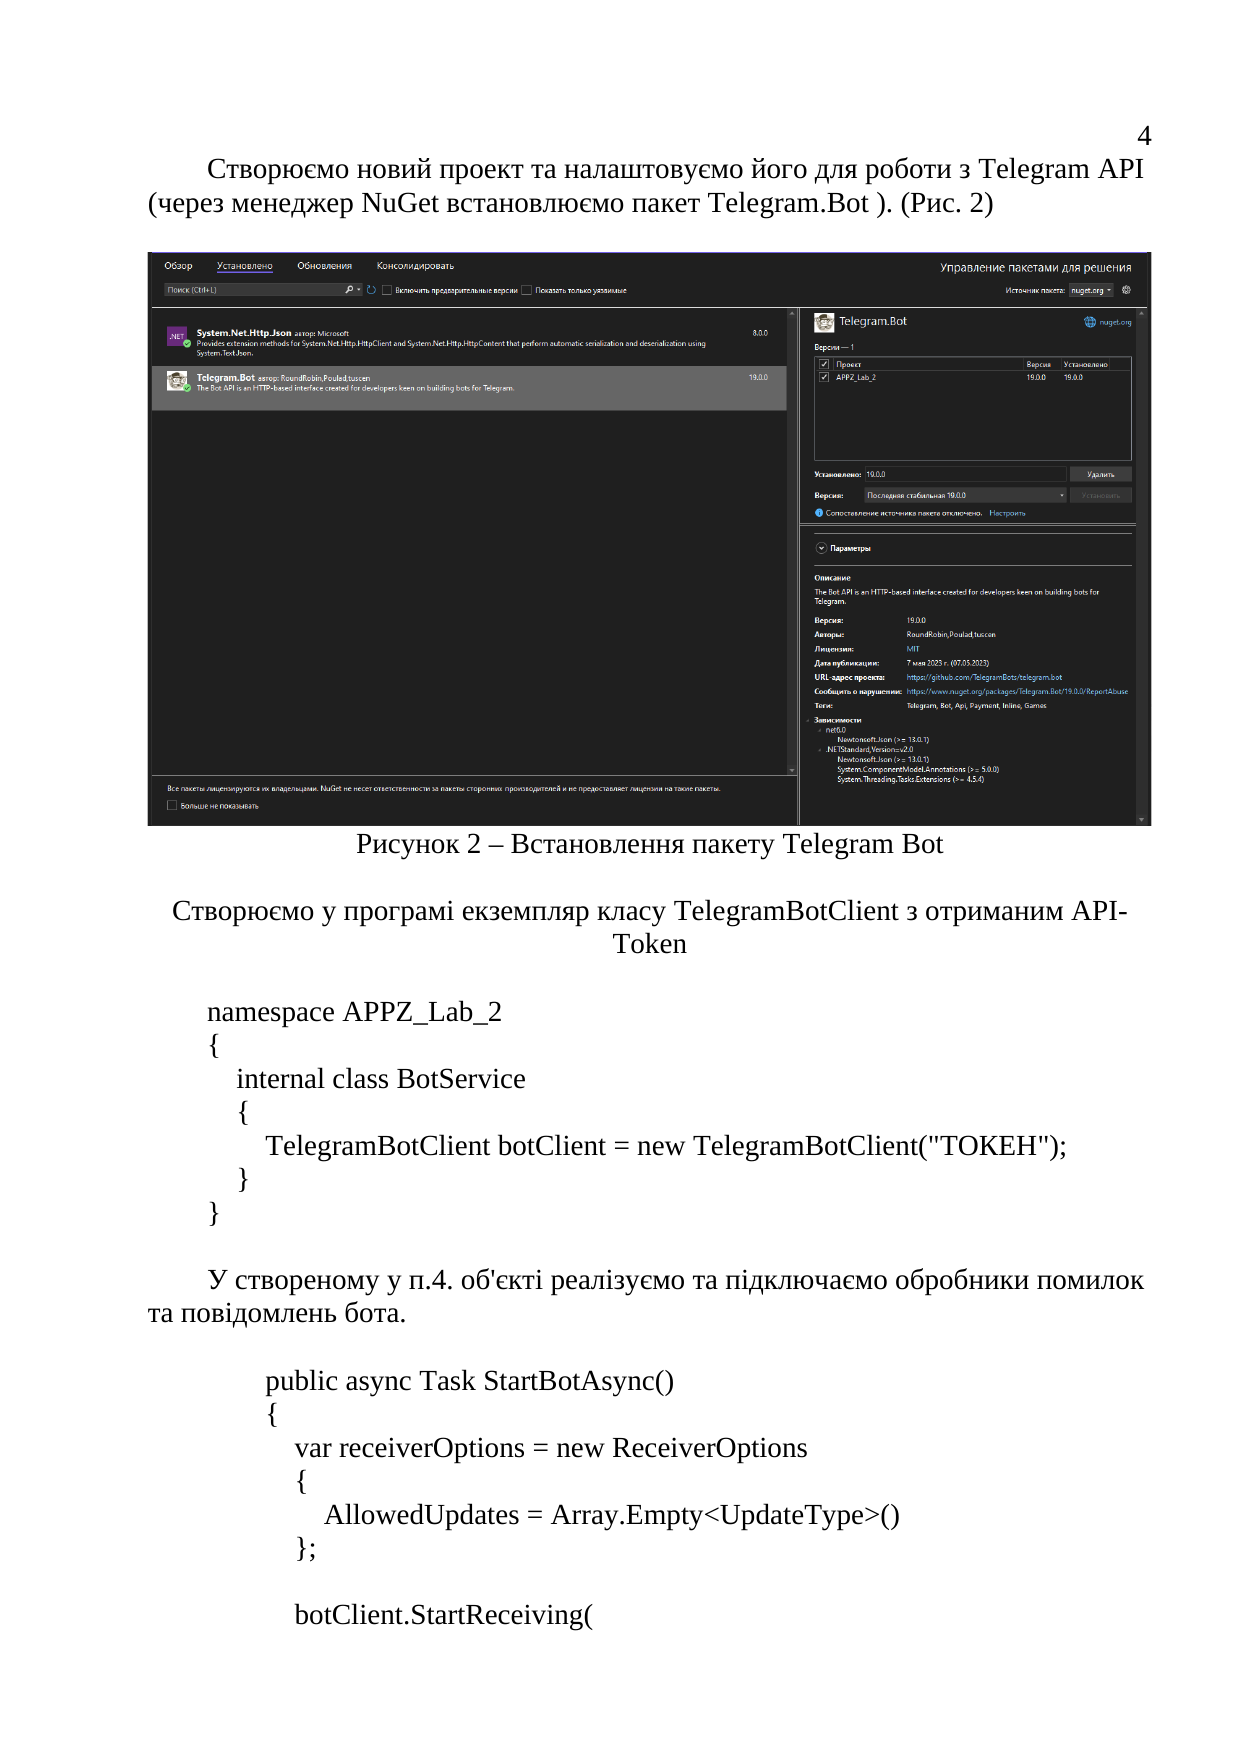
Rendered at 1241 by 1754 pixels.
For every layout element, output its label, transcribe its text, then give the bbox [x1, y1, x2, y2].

text } [148, 1195, 1152, 1228]
text botClient.StartReceiving( [148, 1597, 1152, 1631]
text { [148, 1027, 1152, 1061]
text { [148, 1094, 1152, 1128]
text Рисунок 2 – Встановлення пакету Telegram Bot [148, 826, 1152, 859]
text У створеному у п.4. об'єкті реалізуємо та підключаємо обробники помилок та повідомлень бота. [148, 1262, 1152, 1329]
text var receiverOptions = new ReceiverOptions [148, 1430, 1152, 1463]
text }; [148, 1530, 1152, 1564]
text namespace APPZ_Lab_2 [148, 994, 1152, 1027]
text AllowedUpdates = Array.Empty<UpdateType>() [148, 1497, 1152, 1530]
text TelegramBotClient botClient = new TelegramBotClient("ТОКЕН"); [148, 1128, 1152, 1161]
text public async Task StartBotAsync() [148, 1363, 1152, 1396]
text internal class BotService [148, 1061, 1152, 1094]
text { [148, 1463, 1152, 1497]
text Створюємо новий проект та налаштовуємо його для роботи з Telegram API (через менеджер NuGet встановлюємо пакет Telegram.Bot ). (Рис. 2) [148, 152, 1152, 219]
text Створюємо у програмі екземпляр класу TelegramBotClient з отриманим API-Token [148, 893, 1152, 960]
text } [148, 1161, 1152, 1195]
text { [148, 1396, 1152, 1430]
picture [147, 252, 1152, 826]
